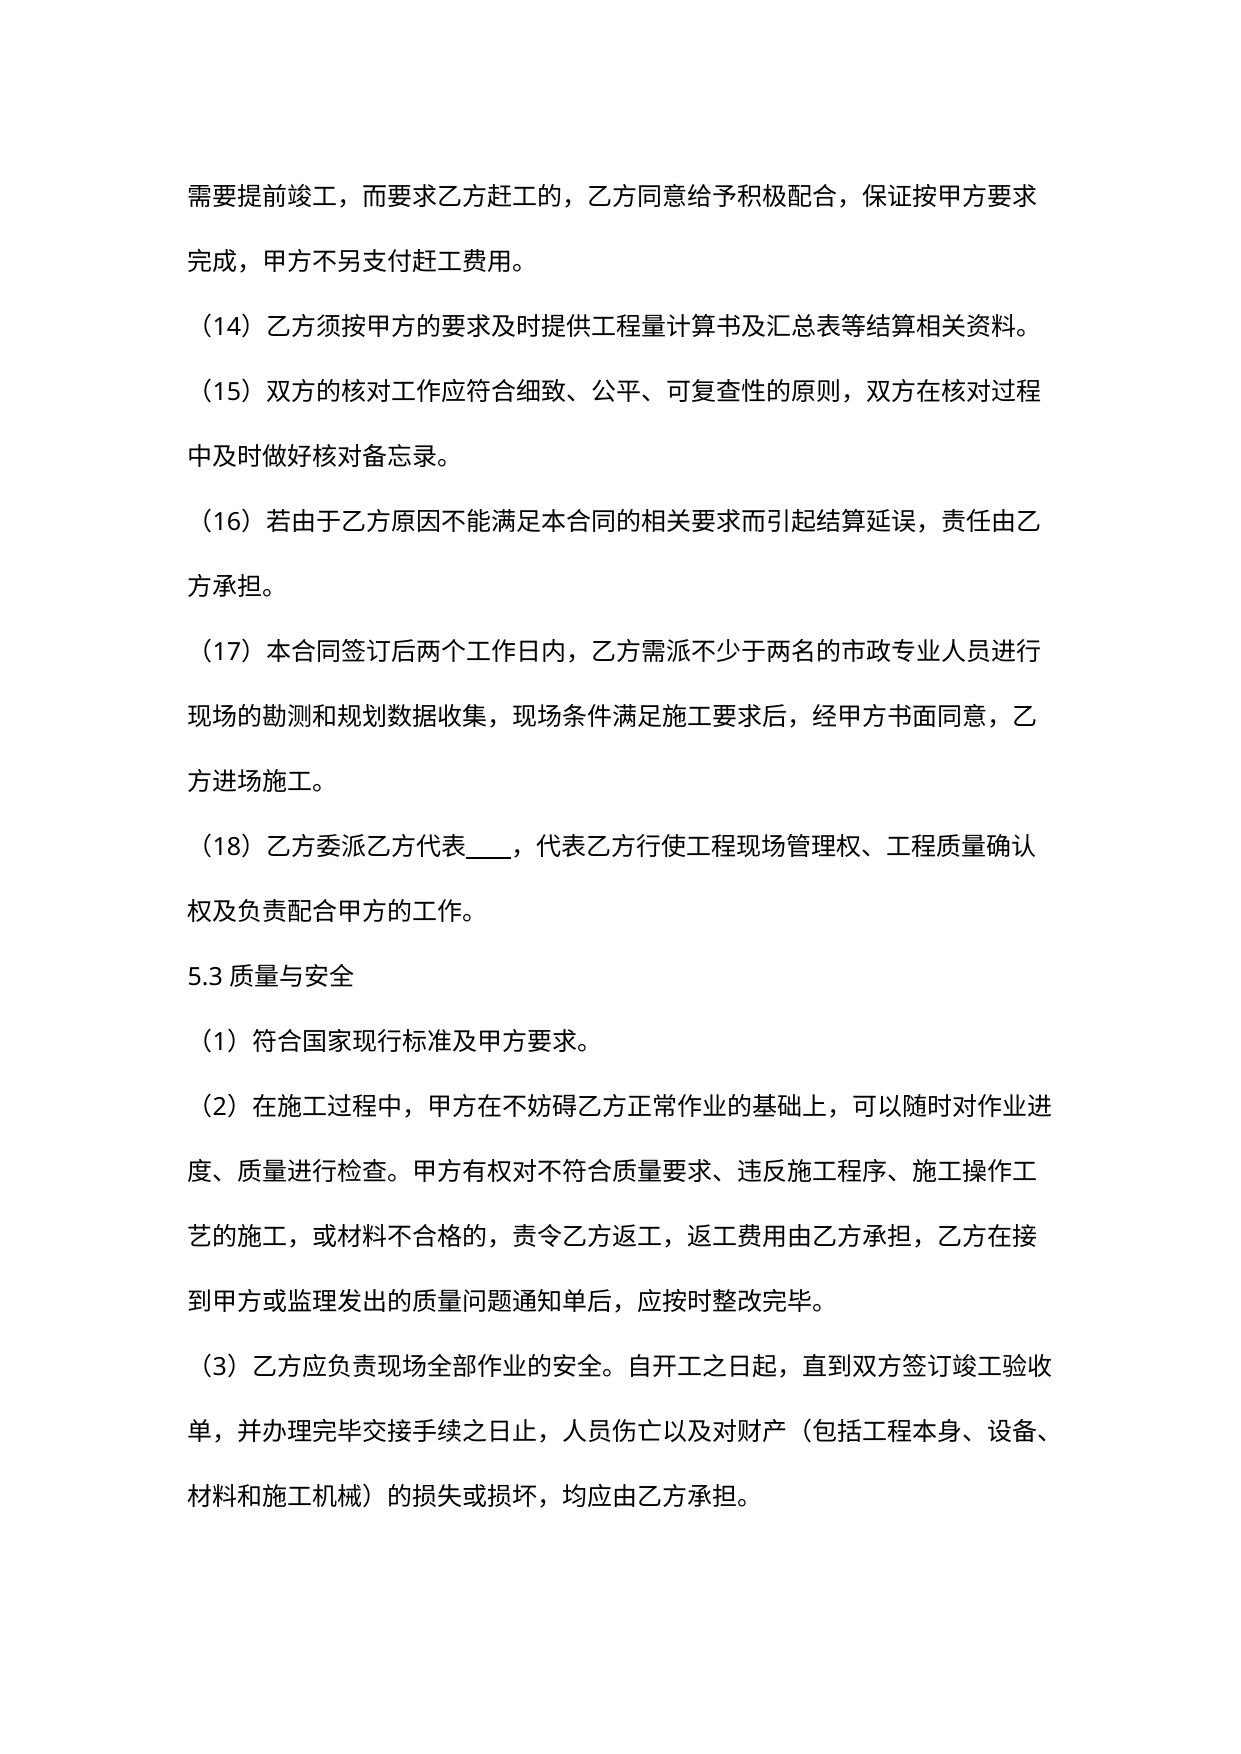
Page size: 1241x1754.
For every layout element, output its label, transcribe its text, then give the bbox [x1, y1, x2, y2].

text （17）本合同签订后两个工作日内，乙方需派不少于两名的市政专业人员进行现场的勘测和规划数据收集，现场条件满足施工要求后，经甲方书面同意，乙方进场施工。 [187, 617, 1053, 812]
text （1）符合国家现行标准及甲方要求。 [187, 1007, 1053, 1072]
text 5.3 质量与安全 [187, 942, 1053, 1007]
text （16）若由于乙方原因不能满足本合同的相关要求而引起结算延误，责任由乙方承担。 [187, 487, 1053, 617]
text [187, 162, 1053, 292]
text （18）乙方委派乙方代表 ，代表乙方行使工程现场管理权、工程质量确认权及负责配合甲方的工作。 [187, 812, 1053, 942]
text （14）乙方须按甲方的要求及时提供工程量计算书及汇总表等结算相关资料。 [187, 292, 1053, 357]
text （2）在施工过程中，甲方在不妨碍乙方正常作业的基础上，可以随时对作业进度、质量进行检查。甲方有权对不符合质量要求、违反施工程序、施工操作工艺的施工，或材料不合格的，责令乙方返工，返工费用由乙方承担，乙方在接到甲方或监理发出的质量问题通知单后，应按时整改完毕。 [187, 1072, 1053, 1332]
text （15）双方的核对工作应符合细致、公平、可复查性的原则，双方在核对过程中及时做好核对备忘录。 [187, 357, 1053, 487]
text （3）乙方应负责现场全部作业的安全。自开工之日起，直到双方签订竣工验收单，并办理完毕交接手续之日止，人员伤亡以及对财产（包括工程本身、设备、材料和施工机械）的损失或损坏，均应由乙方承担。 [187, 1332, 1053, 1527]
